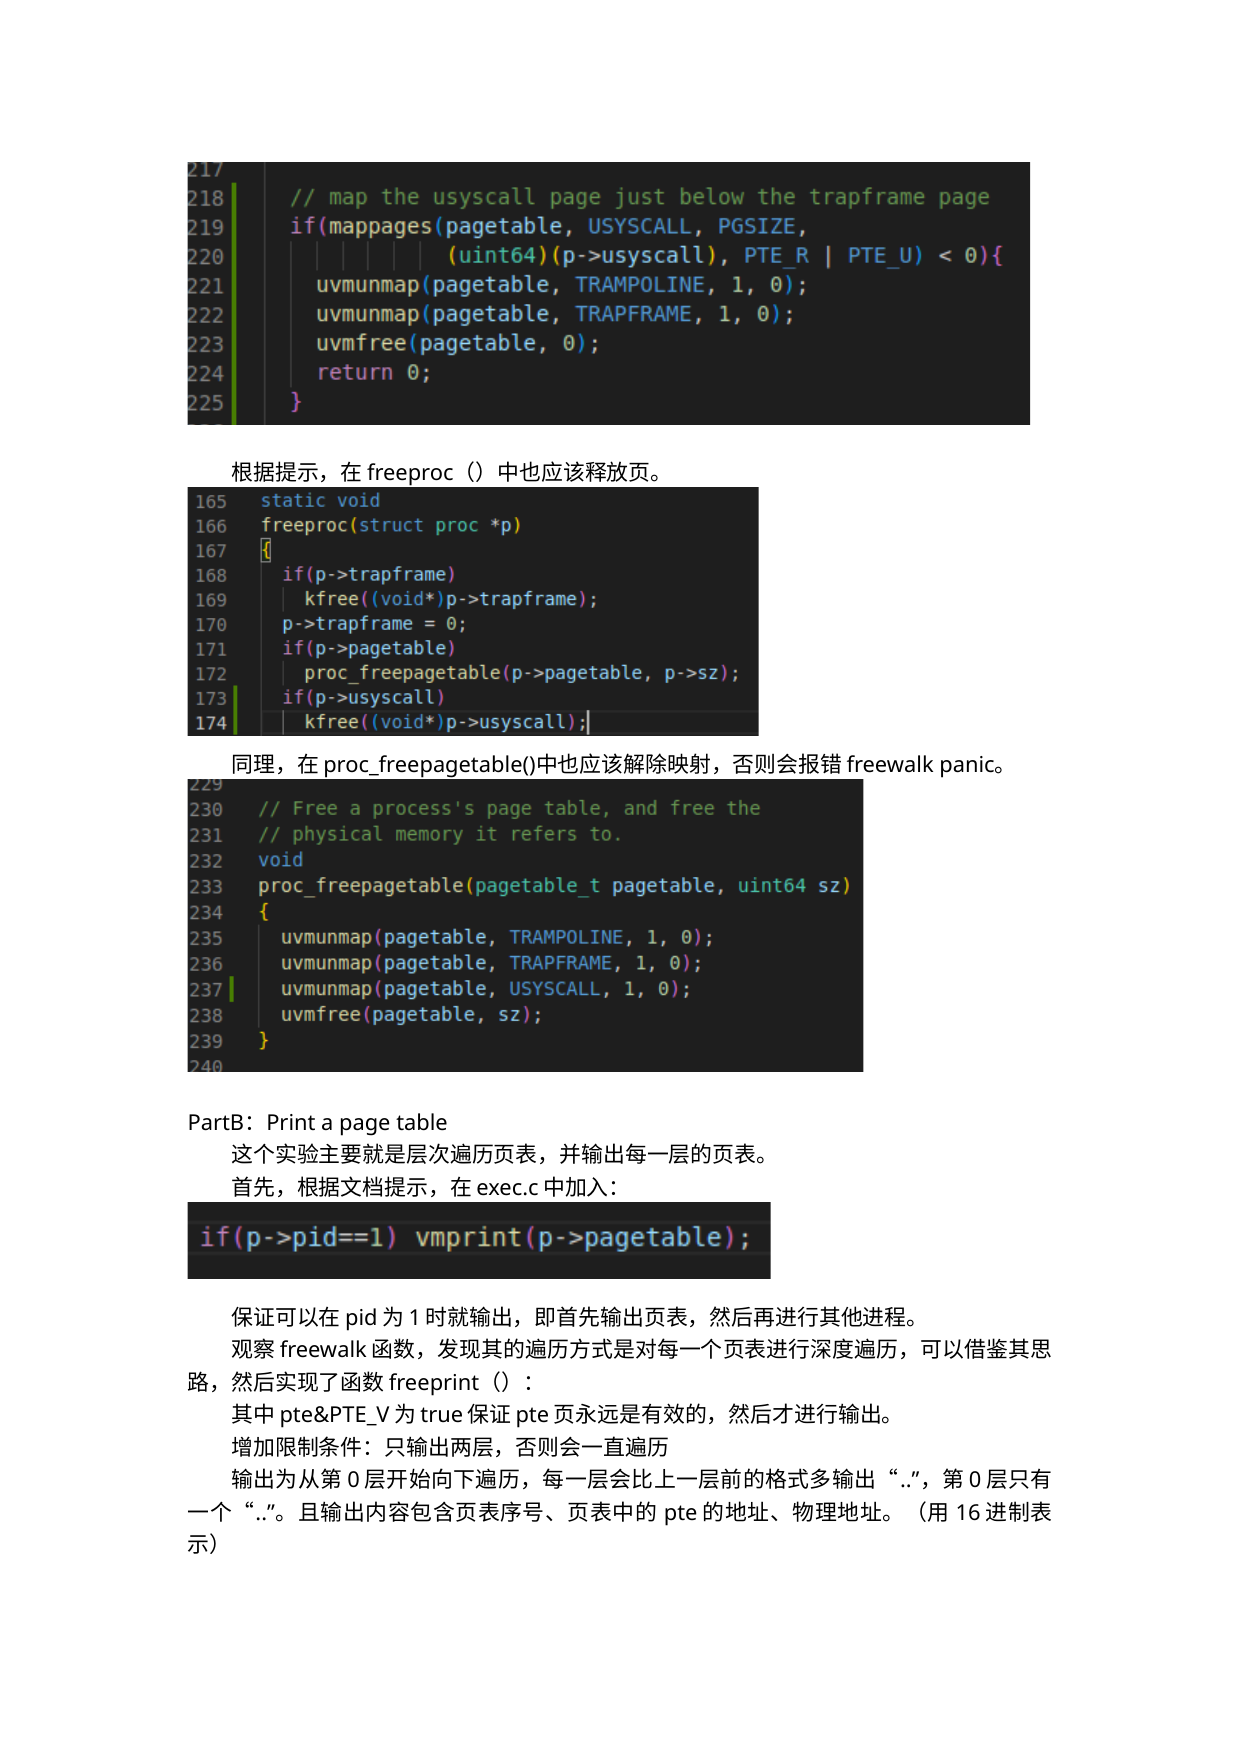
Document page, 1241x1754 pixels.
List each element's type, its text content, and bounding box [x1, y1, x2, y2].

text 其中pte&PTE_V为true保证pte页永远是有效的，然后才进行输出。 [187, 1397, 1053, 1429]
text 增加限制条件：只输出两层，否则会一直遍历 [187, 1429, 1053, 1462]
text 根据提示，在freeproc（）中也应该释放页。 [187, 454, 1053, 487]
picture [187, 487, 759, 736]
text 观察freewalk函数，发现其的遍历方式是对每一个页表进行深度遍历，可以借鉴其思路，然后实现了函数freeprint（）： [187, 1332, 1053, 1397]
text 保证可以在pid为1时就输出，即首先输出页表，然后再进行其他进程。 [187, 1299, 1053, 1332]
text 这个实验主要就是层次遍历页表，并输出每一层的页表。 [187, 1137, 1053, 1169]
picture [187, 779, 864, 1072]
text 同理，在proc_freepagetable()中也应该解除映射，否则会报错freewalk panic。 [187, 747, 1053, 779]
text 输出为从第0层开始向下遍历，每一层会比上一层前的格式多输出“..”，第0层只有一个“..”。且输出内容包含页表序号、页表中的pte的地址、物理地址。（用16进制表示） [187, 1462, 1053, 1559]
picture [187, 162, 1030, 425]
text PartB：Print a page table [187, 1104, 1053, 1137]
text 首先，根据文档提示，在exec.c中加入： [187, 1169, 1053, 1202]
picture [187, 1202, 771, 1279]
